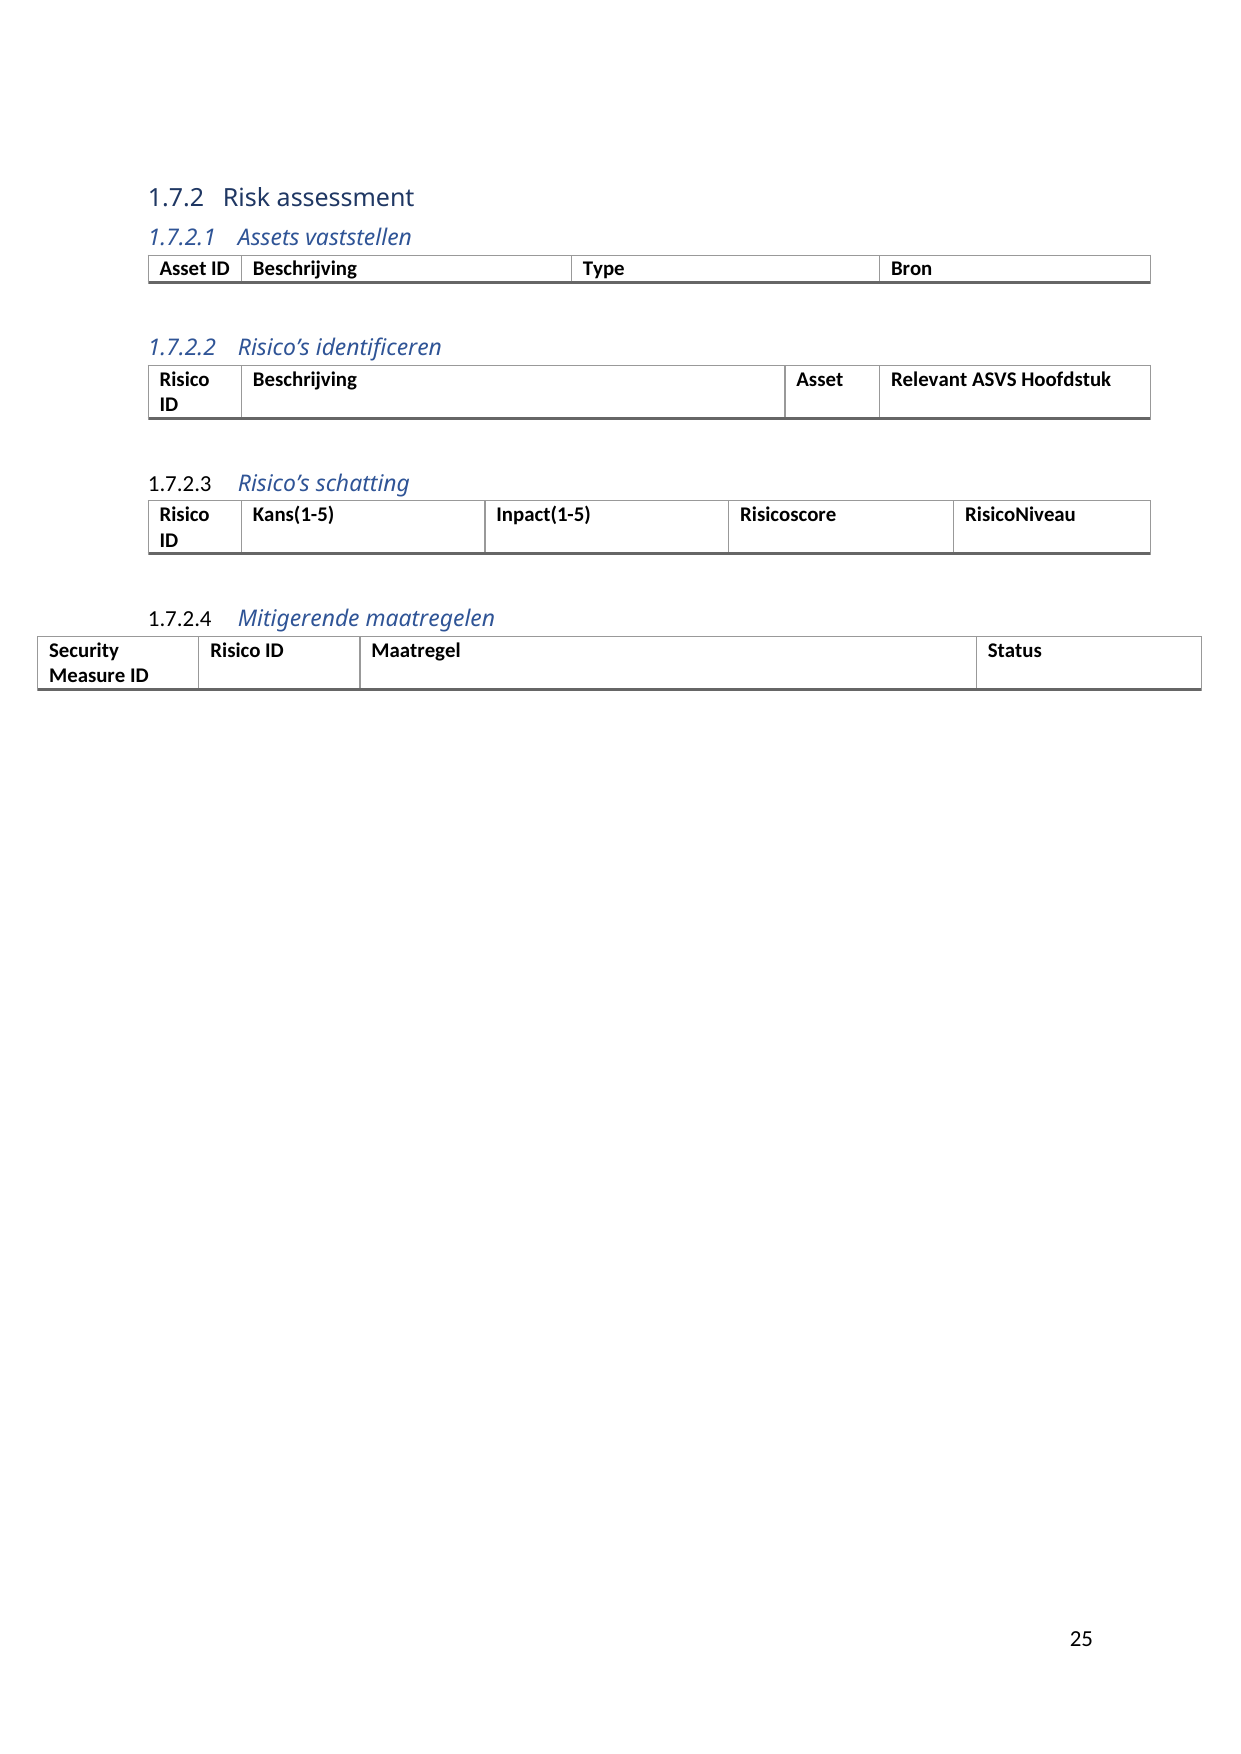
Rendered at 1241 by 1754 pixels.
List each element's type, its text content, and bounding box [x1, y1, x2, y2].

table_header Kans(1-5) [242, 501, 484, 552]
subtitle Risico’s identificeren [148, 331, 1093, 362]
table_header Type [572, 256, 879, 281]
table_header Asset [786, 366, 879, 417]
subtitle Risk assessment [148, 180, 1093, 214]
subtitle Mitigerende maatregelen [148, 602, 1093, 633]
subtitle Risico’s schatting [148, 467, 1093, 498]
table_header Beschrijving [242, 256, 571, 281]
table_header Beschrijving [242, 366, 784, 417]
table_header Asset ID [149, 256, 241, 281]
table_header RisicoNiveau [954, 501, 1150, 552]
table_header Inpact(1-5) [486, 501, 728, 552]
table_header Relevant ASVS Hoofdstuk [880, 366, 1150, 417]
table_header Risico ID [199, 637, 359, 688]
table_header Security Measure ID [38, 637, 198, 688]
subtitle Assets vaststellen [148, 221, 1093, 252]
table_header Risicoscore [729, 501, 953, 552]
table_header Risico ID [149, 501, 241, 552]
table_header Risico ID [149, 366, 241, 417]
table_header Bron [880, 256, 1150, 281]
table_header Status [977, 637, 1201, 688]
table_header Maatregel [361, 637, 976, 688]
